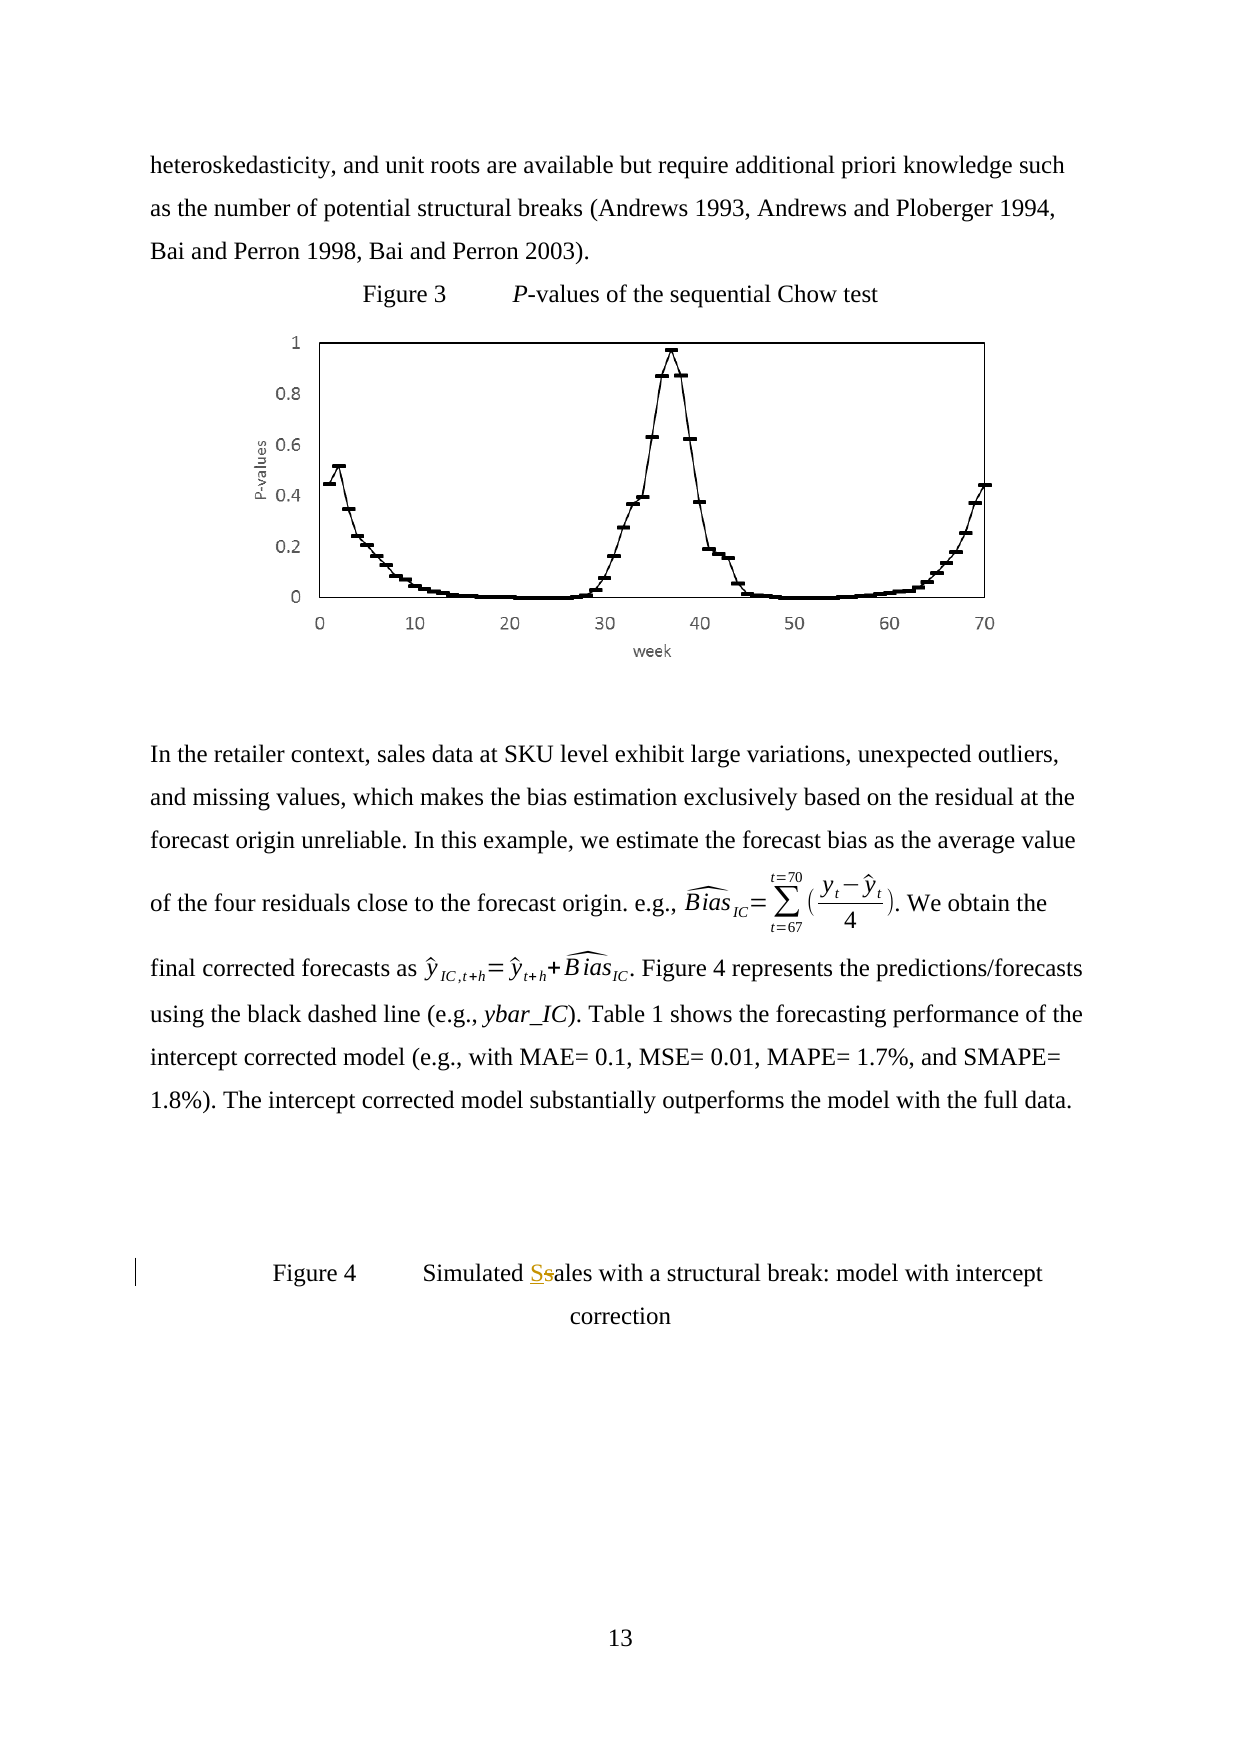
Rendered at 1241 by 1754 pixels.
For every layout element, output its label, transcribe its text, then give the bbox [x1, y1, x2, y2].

text Figure 4 Simulated ales with a structural break: model with intercept correction [150, 1258, 1090, 1329]
text In the retailer context, sales data at SKU level exhibit large variations, unexpected outliers, and missing values, which makes the bias estimation exclusively based on the residual at the forecast origin unreliable. In this example, we estimate the forecast bias as the average value of the four residuals close to the forecast origin. e.g., . We obtain the final corrected forecasts as . Figure 4 represents the predictions/forecasts using the black dashed line (e.g., ybar_IC). Table 1 shows the forecasting performance of the intercept corrected model (e.g., with MAE= 0.1, MSE= 0.01, MAPE= 1.7%, and SMAPE= 1.8%). The intercept corrected model substantially outperforms the model with the full data. [150, 739, 1090, 1114]
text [150, 150, 1090, 265]
text Figure 3 P-values of the sequential Chow test [150, 279, 1090, 308]
picture [228, 322, 1012, 682]
